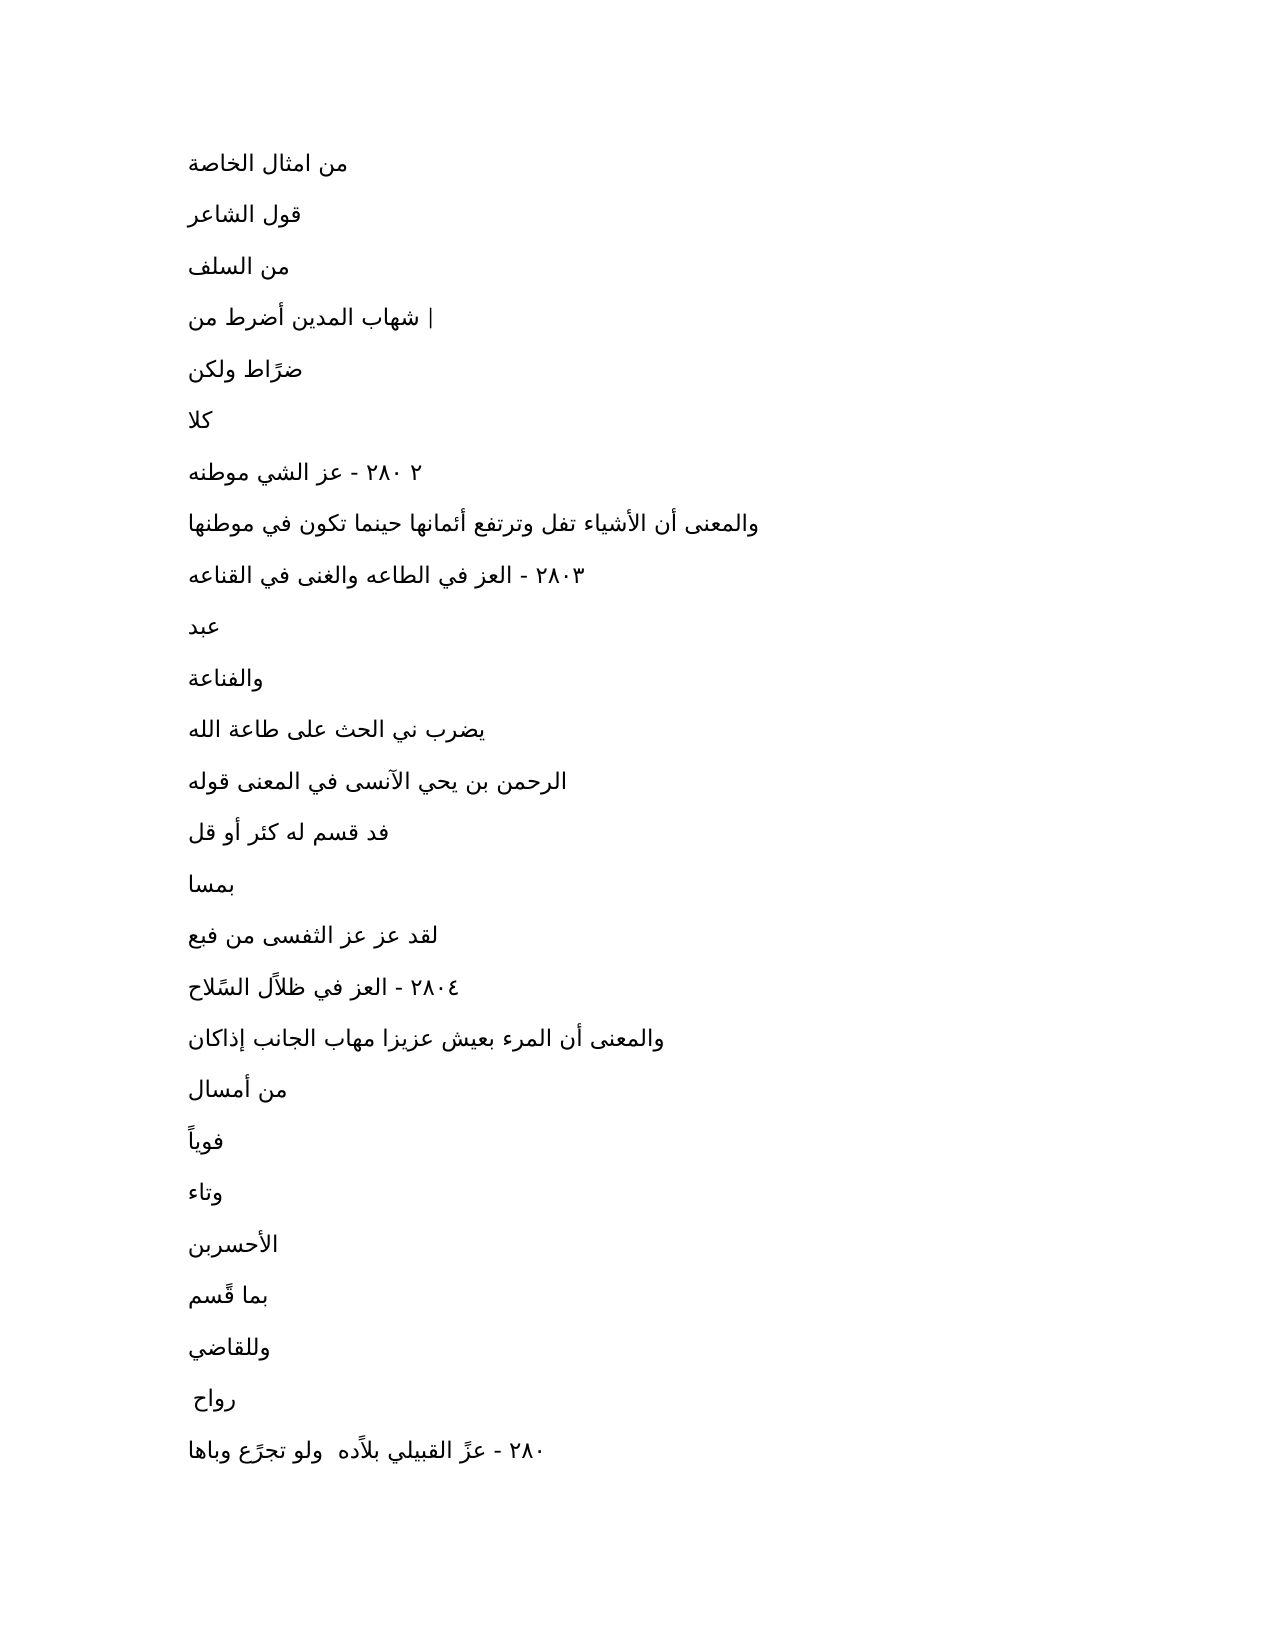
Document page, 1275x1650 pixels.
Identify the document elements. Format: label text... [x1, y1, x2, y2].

text ٢٨٠٤ - العز في ظلاًل السًلاح [187, 974, 1087, 1000]
text يضرب ني الحث على طاعة الله [187, 716, 1087, 743]
text ٢ ٢٨٠ - عز الشي موطنه [187, 459, 1087, 486]
text وللقاضي [187, 1334, 1087, 1361]
text والمعنى أن المرء بعيش عزيزا مهاب الجانب إذاكان [187, 1025, 1087, 1052]
text من السلف [187, 253, 1087, 279]
text فوياً [187, 1128, 1087, 1155]
text والمعنى أن الأشياء تفل وترتفع أئمانها حينما تكون في موطنها [187, 511, 1087, 537]
text من أمسال [187, 1077, 1087, 1103]
text فد قسم له كئر أو قل [187, 819, 1087, 846]
text الرحمن بن يحي الآنسى في المعنى قوله [187, 768, 1087, 794]
text قول الشاعر [187, 201, 1087, 228]
text عبد [187, 613, 1087, 640]
text بمسا [187, 871, 1087, 897]
text ٢٨٠٣ - العز في الطاعه والغنى في القناعه [187, 562, 1087, 589]
text والفناعة [187, 665, 1087, 692]
text ٢٨٠ - عزً القبيلي بلاًده ولو تجرًع وباها [187, 1437, 1087, 1463]
text كلا [187, 408, 1087, 434]
text رواح [187, 1385, 1087, 1412]
text بما قًسم [187, 1282, 1087, 1309]
text وتاء [187, 1179, 1087, 1206]
text لقد عز عز الثفسى من فبع [187, 922, 1087, 949]
text شهاب المدين أضرط من | [187, 304, 1087, 331]
text ضرًاط ولكن [187, 356, 1087, 383]
text الأحسربن [187, 1231, 1087, 1258]
text من امثال الخاصة [187, 150, 1087, 177]
